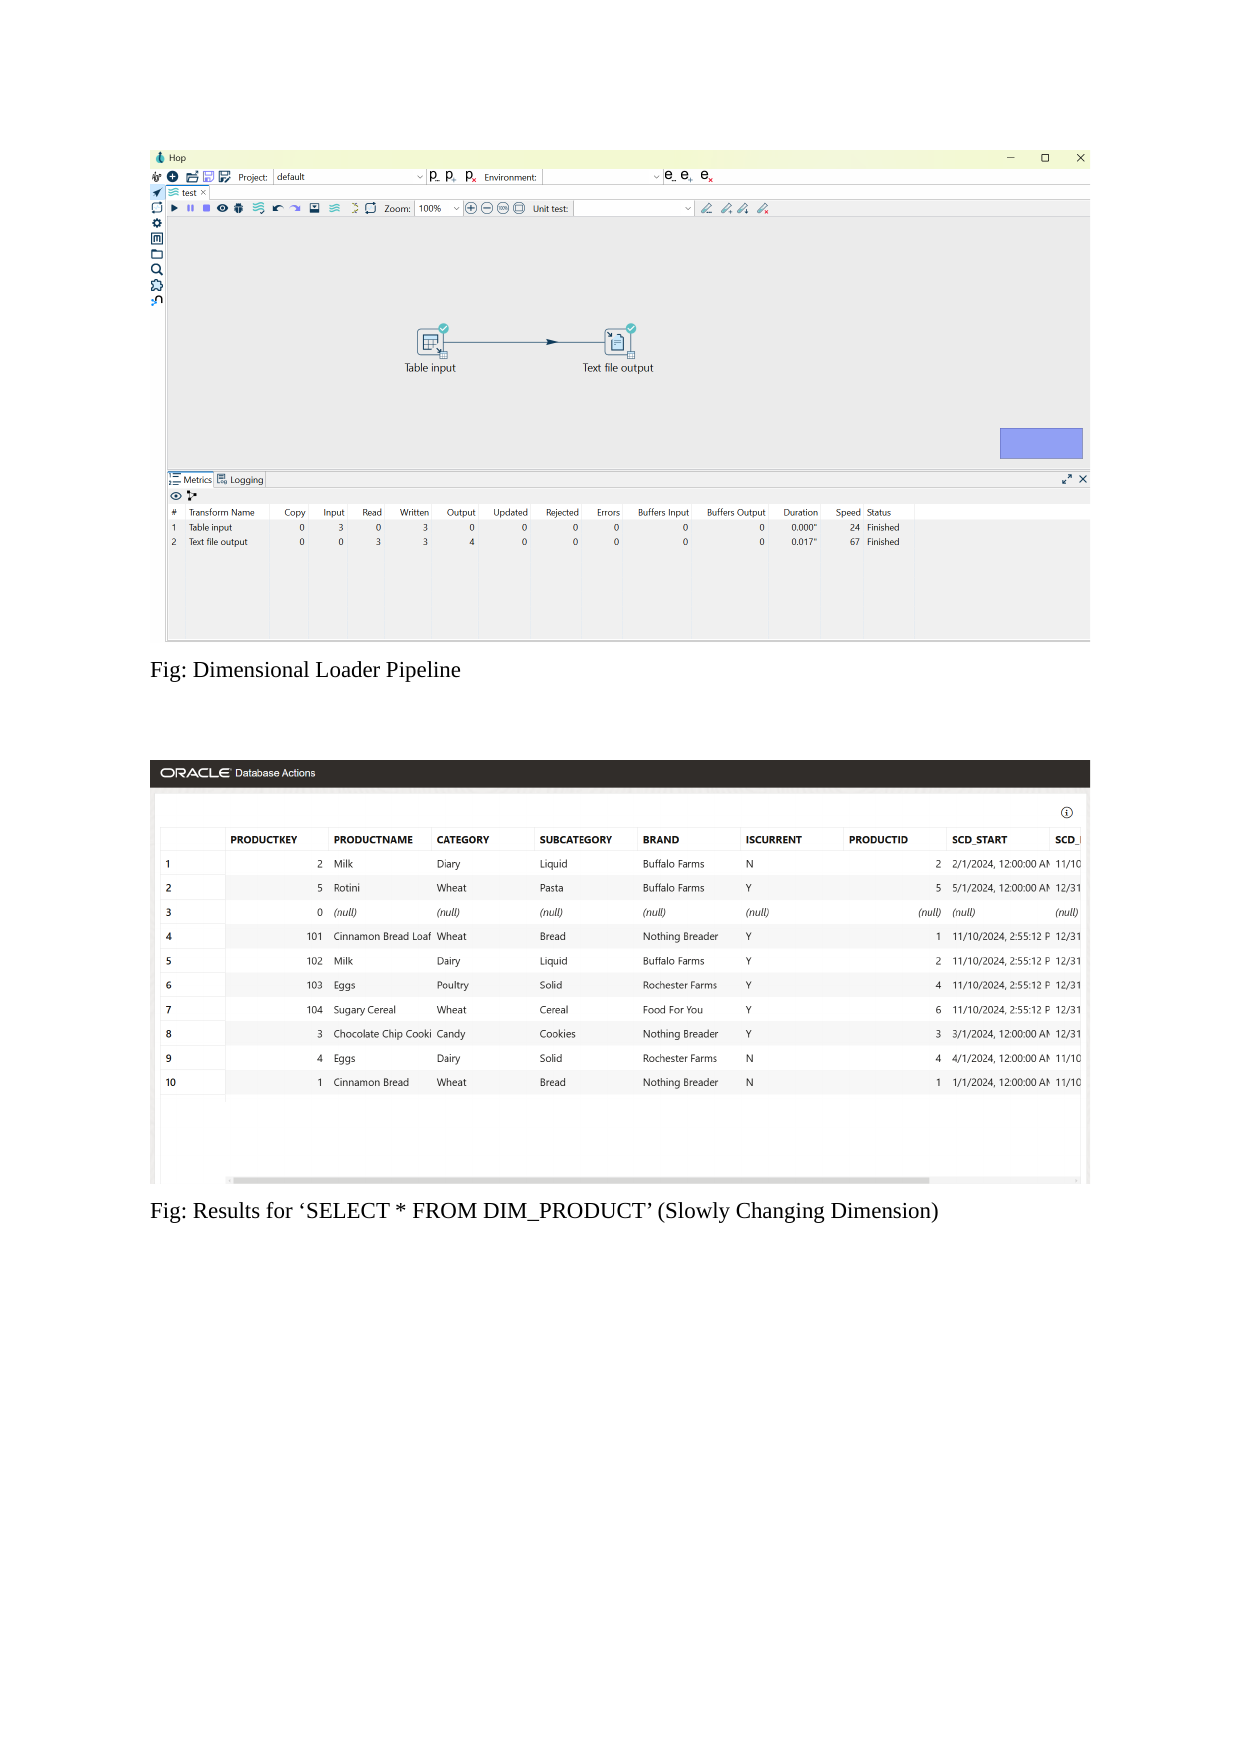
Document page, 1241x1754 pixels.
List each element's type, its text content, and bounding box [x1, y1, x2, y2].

picture [150, 760, 1091, 1184]
text Fig: Results for ‘SELECT * FROM DIM_PRODUCT’ (Slowly Changing Dimension) [150, 1184, 1090, 1223]
text Fig: Dimensional Loader Pipeline [150, 643, 1090, 682]
picture [150, 150, 1091, 643]
